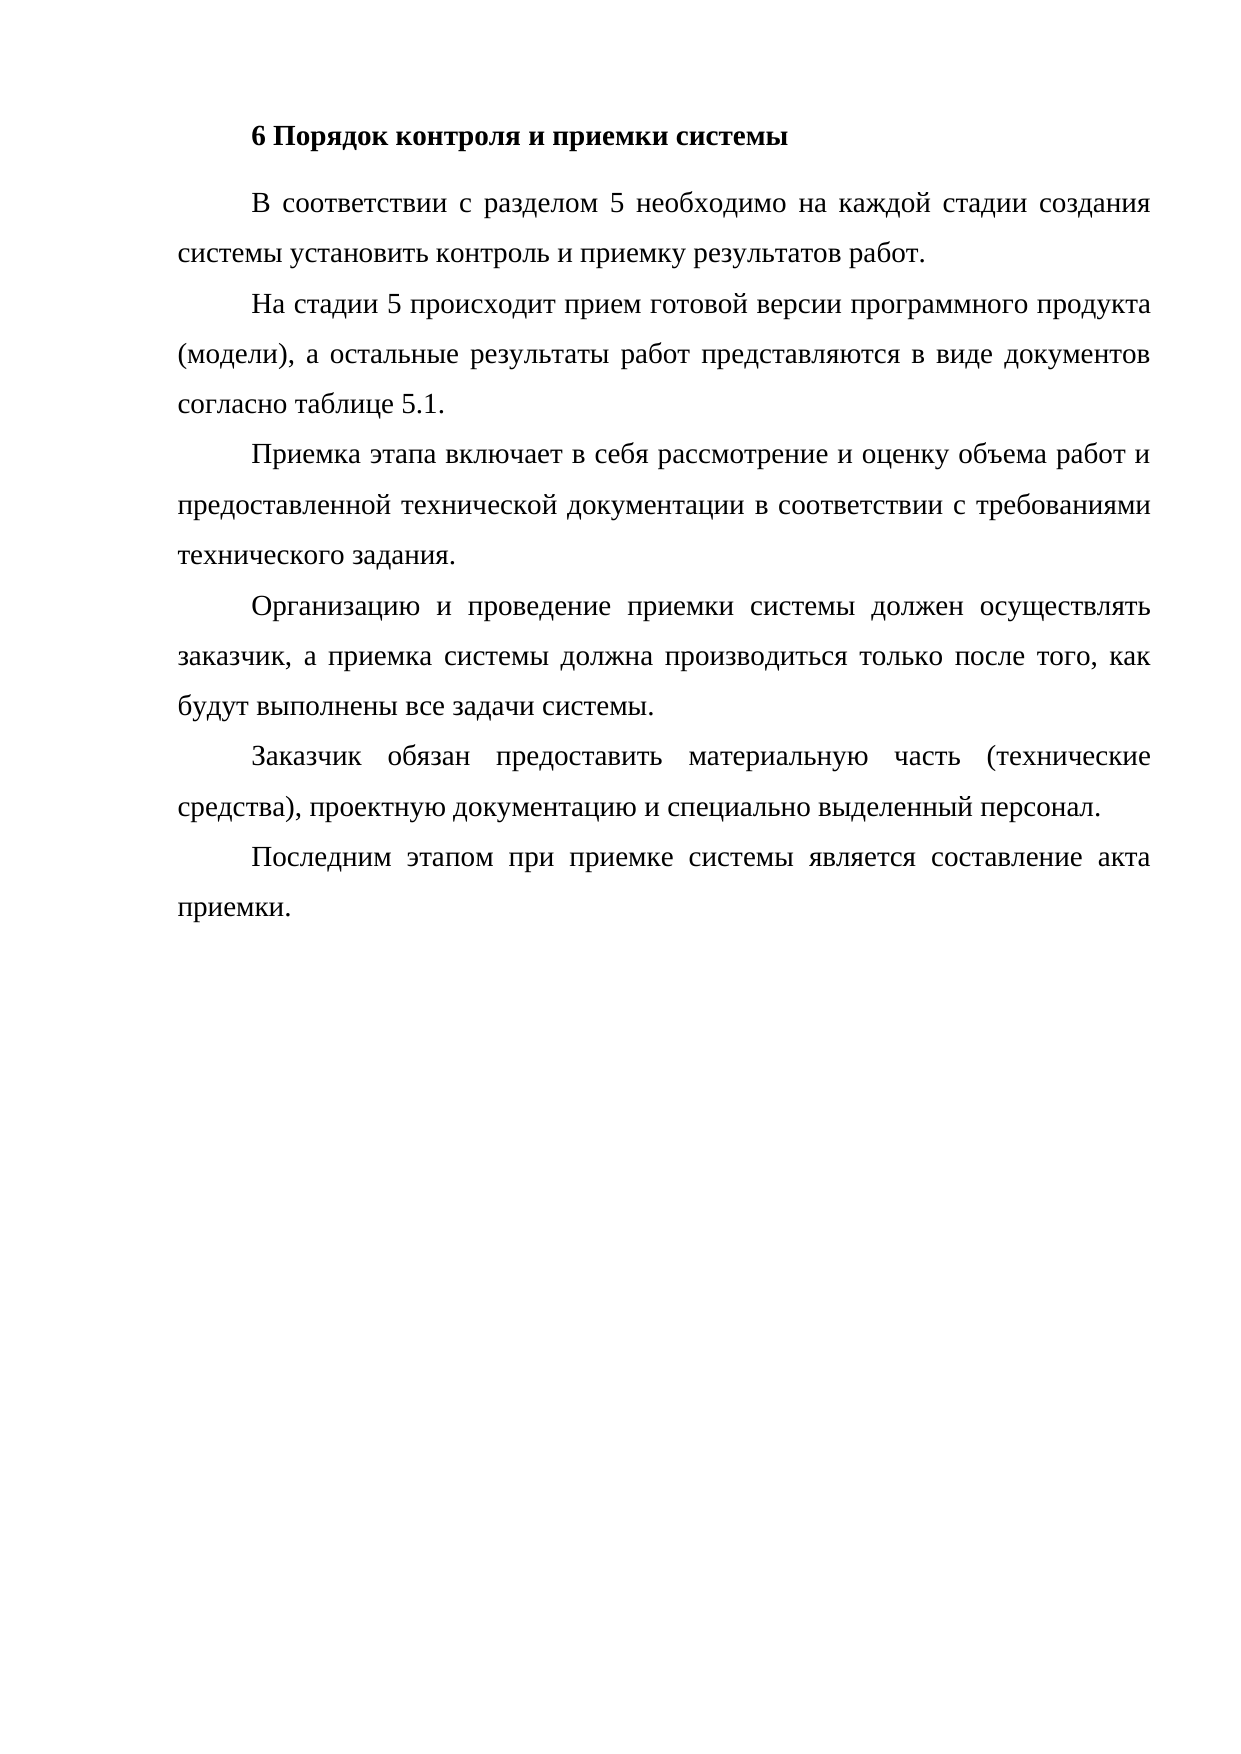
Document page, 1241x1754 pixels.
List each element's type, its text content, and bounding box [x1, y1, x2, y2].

text Заказчик обязан предоставить материальную часть (технические средства), проектную документацию и специально выделенный персонал. [177, 738, 1152, 822]
text На стадии 5 происходит прием готовой версии программного продукта (модели), а остальные результаты работ представляются в виде документов согласно таблице 5.1. [177, 286, 1152, 420]
subtitle Порядок контроля и приемки системы [177, 118, 1152, 152]
text Последним этапом при приемке системы является составление акта приемки. [177, 839, 1152, 923]
text Приемка этапа включает в себя рассмотрение и оценку объема работ и предоставленной технической документации в соответствии с требованиями технического задания. [177, 437, 1152, 571]
text В соответствии с разделом 5 необходимо на каждой стадии создания системы установить контроль и приемку результатов работ. [177, 185, 1152, 269]
text Организацию и проведение приемки системы должен осуществлять заказчик, а приемка системы должна производиться только после того, как будут выполнены все задачи системы. [177, 588, 1152, 722]
